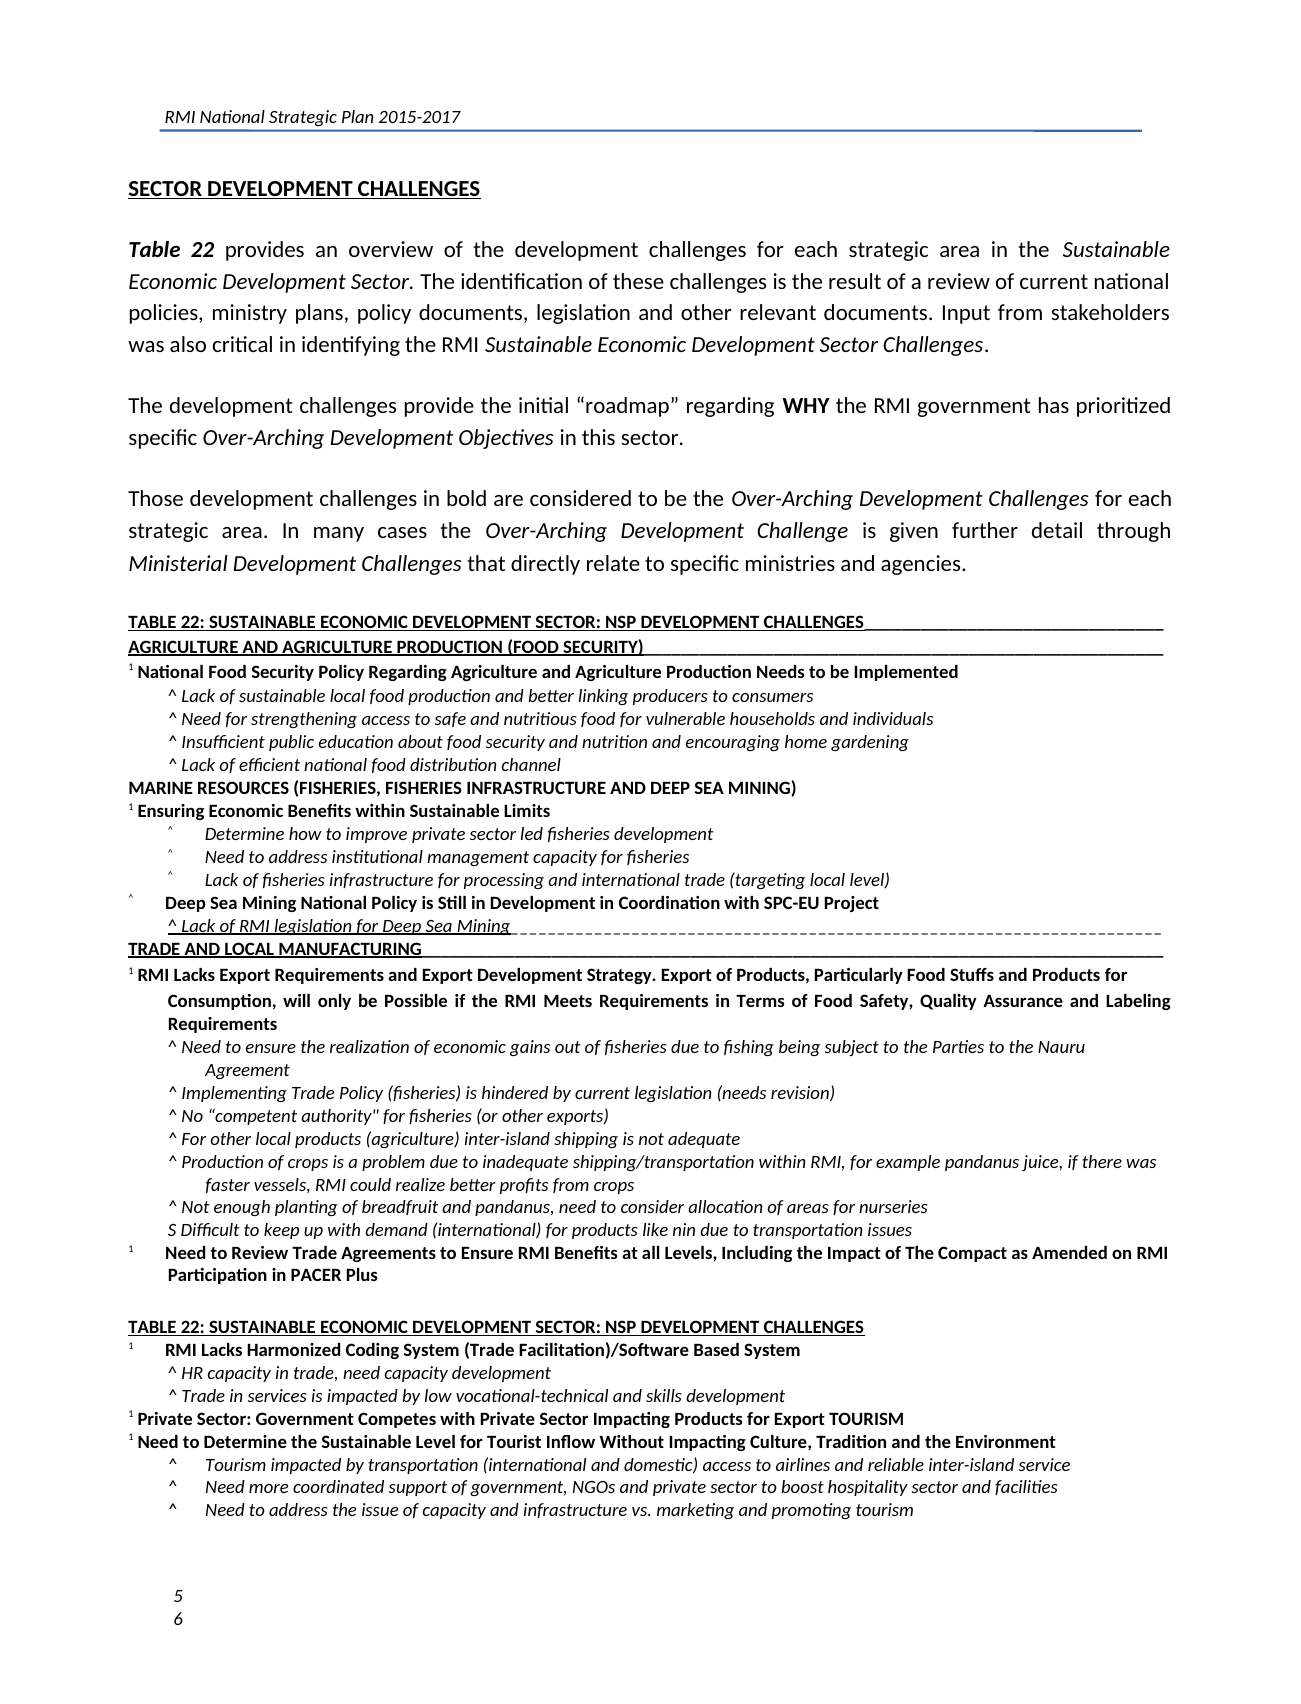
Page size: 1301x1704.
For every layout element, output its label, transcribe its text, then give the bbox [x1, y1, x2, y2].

list Need to Review Trade Agreements to Ensure RMI Benefits at all Levels, Including the Impact of The Compact as Amended on RMI Participation in PACER Plus [128, 1242, 1172, 1286]
text TRADE AND LOCAL MANUFACTURING 1 RMI Lacks Export Requirements and Export Development Strategy. Export of Products, Particularly Food Stuffs and Products for [128, 937, 1172, 986]
text ^ Need to ensure the realization of economic gains out of fisheries due to fishing being subject to the Parties to the Nauru Agreement [168, 1035, 1172, 1081]
text 1 Private Sector: Government Competes with Private Sector Impacting Products for Export TOURISM [128, 1407, 1172, 1430]
text ^ Production of crops is a problem due to inadequate shipping/transportation within RMI, for example pandanus juice, if there was faster vessels, RMI could realize better profits from crops [168, 1150, 1172, 1196]
list RMI Lacks Harmonized Coding System (Trade Facilitation)/Software Based System [128, 1338, 1172, 1361]
list Tourism impacted by transportation (international and domestic) access to airlines and reliable inter-island service [128, 1453, 1172, 1476]
text ^ Not enough planting of breadfruit and pandanus, need to consider allocation of areas for nurseries [128, 1196, 1172, 1219]
list Need to address the issue of capacity and infrastructure vs. marketing and promoting tourism [128, 1498, 1172, 1521]
text MARINE RESOURCES (FISHERIES, FISHERIES INFRASTRUCTURE AND DEEP SEA MINING) [128, 776, 1172, 799]
text ^ Lack of efficient national food distribution channel [128, 753, 1172, 776]
list Need more coordinated support of government, NGOs and private sector to boost hospitality sector and facilities [128, 1476, 1172, 1498]
text TABLE 22: SUSTAINABLE ECONOMIC DEVELOPMENT SECTOR: NSP DEVELOPMENT CHALLENGES AGRICULTURE AND AGRICULTURE PRODUCTION (FOOD SECURITY) 1 National Food Security Policy Regarding Agriculture and Agriculture Production Needs to be Implemented [128, 610, 1172, 683]
text ^ No “competent authority" for fisheries (or other exports) [128, 1104, 1172, 1127]
text ^ Trade in services is impacted by low vocational-technical and skills development [128, 1384, 1172, 1407]
text The development challenges provide the initial “roadmap” regarding WHY the RMI government has prioritized specific Over-Arching Development Objectives in this sector. [128, 391, 1172, 451]
text ^ For other local products (agriculture) inter-island shipping is not adequate [128, 1127, 1172, 1150]
text ^ Implementing Trade Policy (fisheries) is hindered by current legislation (needs revision) [128, 1081, 1172, 1104]
text ^ Lack of RMI legislation for Deep Sea Mining [128, 914, 1172, 937]
text Consumption, will only be Possible if the RMI Meets Requirements in Terms of Food Safety, Quality Assurance and Labeling Requirements [168, 989, 1172, 1035]
text Table 22 provides an overview of the development challenges for each strategic area in the Sustainable Economic Development Sector. The identification of these challenges is the result of a review of current national policies, ministry plans, policy documents, legislation and other relevant documents. Input from stakeholders was also critical in identifying the RMI Sustainable Economic Development Sector Challenges. [128, 235, 1172, 358]
text ^ Lack of sustainable local food production and better linking producers to consumers [128, 685, 1172, 708]
text S Difficult to keep up with demand (international) for products like nin due to transportation issues [128, 1219, 1172, 1242]
text Those development challenges in bold are considered to be the Over-Arching Development Challenges for each strategic area. In many cases the Over-Arching Development Challenge is given further detail through Ministerial Development Challenges that directly relate to specific ministries and agencies. [128, 484, 1172, 577]
list Lack of fisheries infrastructure for processing and international trade (targeting local level) [128, 868, 1172, 891]
text SECTOR DEVELOPMENT CHALLENGES [128, 174, 1172, 202]
list Deep Sea Mining National Policy is Still in Development in Coordination with SPC-EU Project [128, 891, 1172, 914]
list Determine how to improve private sector led fisheries development [128, 822, 1172, 845]
text 1 Ensuring Economic Benefits within Sustainable Limits [128, 799, 1172, 822]
list Need to address institutional management capacity for fisheries [128, 845, 1172, 868]
text ^ Need for strengthening access to safe and nutritious food for vulnerable households and individuals [128, 708, 1172, 731]
text 1 Need to Determine the Sustainable Level for Tourist Inflow Without Impacting Culture, Tradition and the Environment [128, 1430, 1172, 1453]
text ^ HR capacity in trade, need capacity development [128, 1361, 1172, 1384]
text ^ Insufficient public education about food security and nutrition and encouraging home gardening [128, 731, 1172, 753]
text TABLE 22: SUSTAINABLE ECONOMIC DEVELOPMENT SECTOR: NSP DEVELOPMENT CHALLENGES [128, 1315, 1172, 1338]
